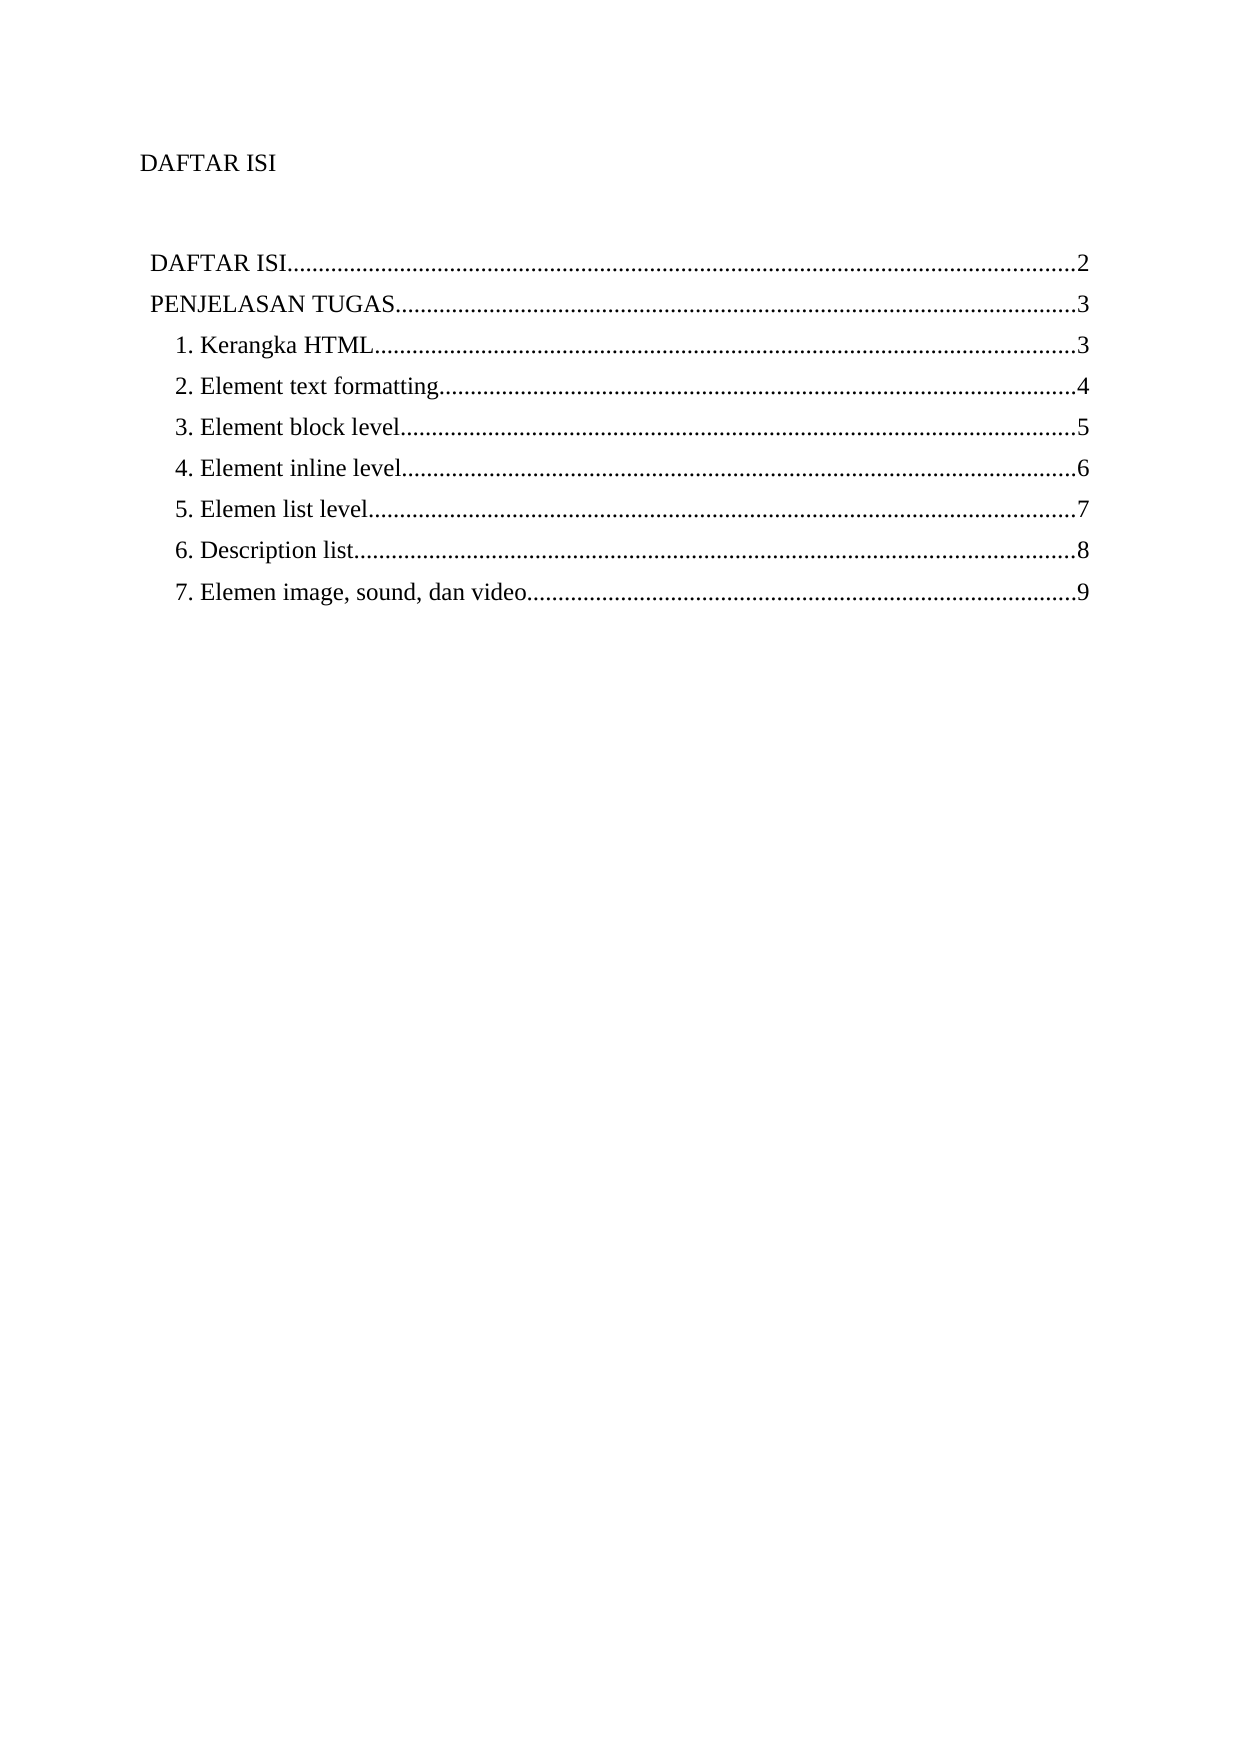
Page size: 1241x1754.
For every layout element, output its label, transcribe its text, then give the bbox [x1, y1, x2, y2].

subtitle DAFTAR ISI [139, 148, 864, 177]
